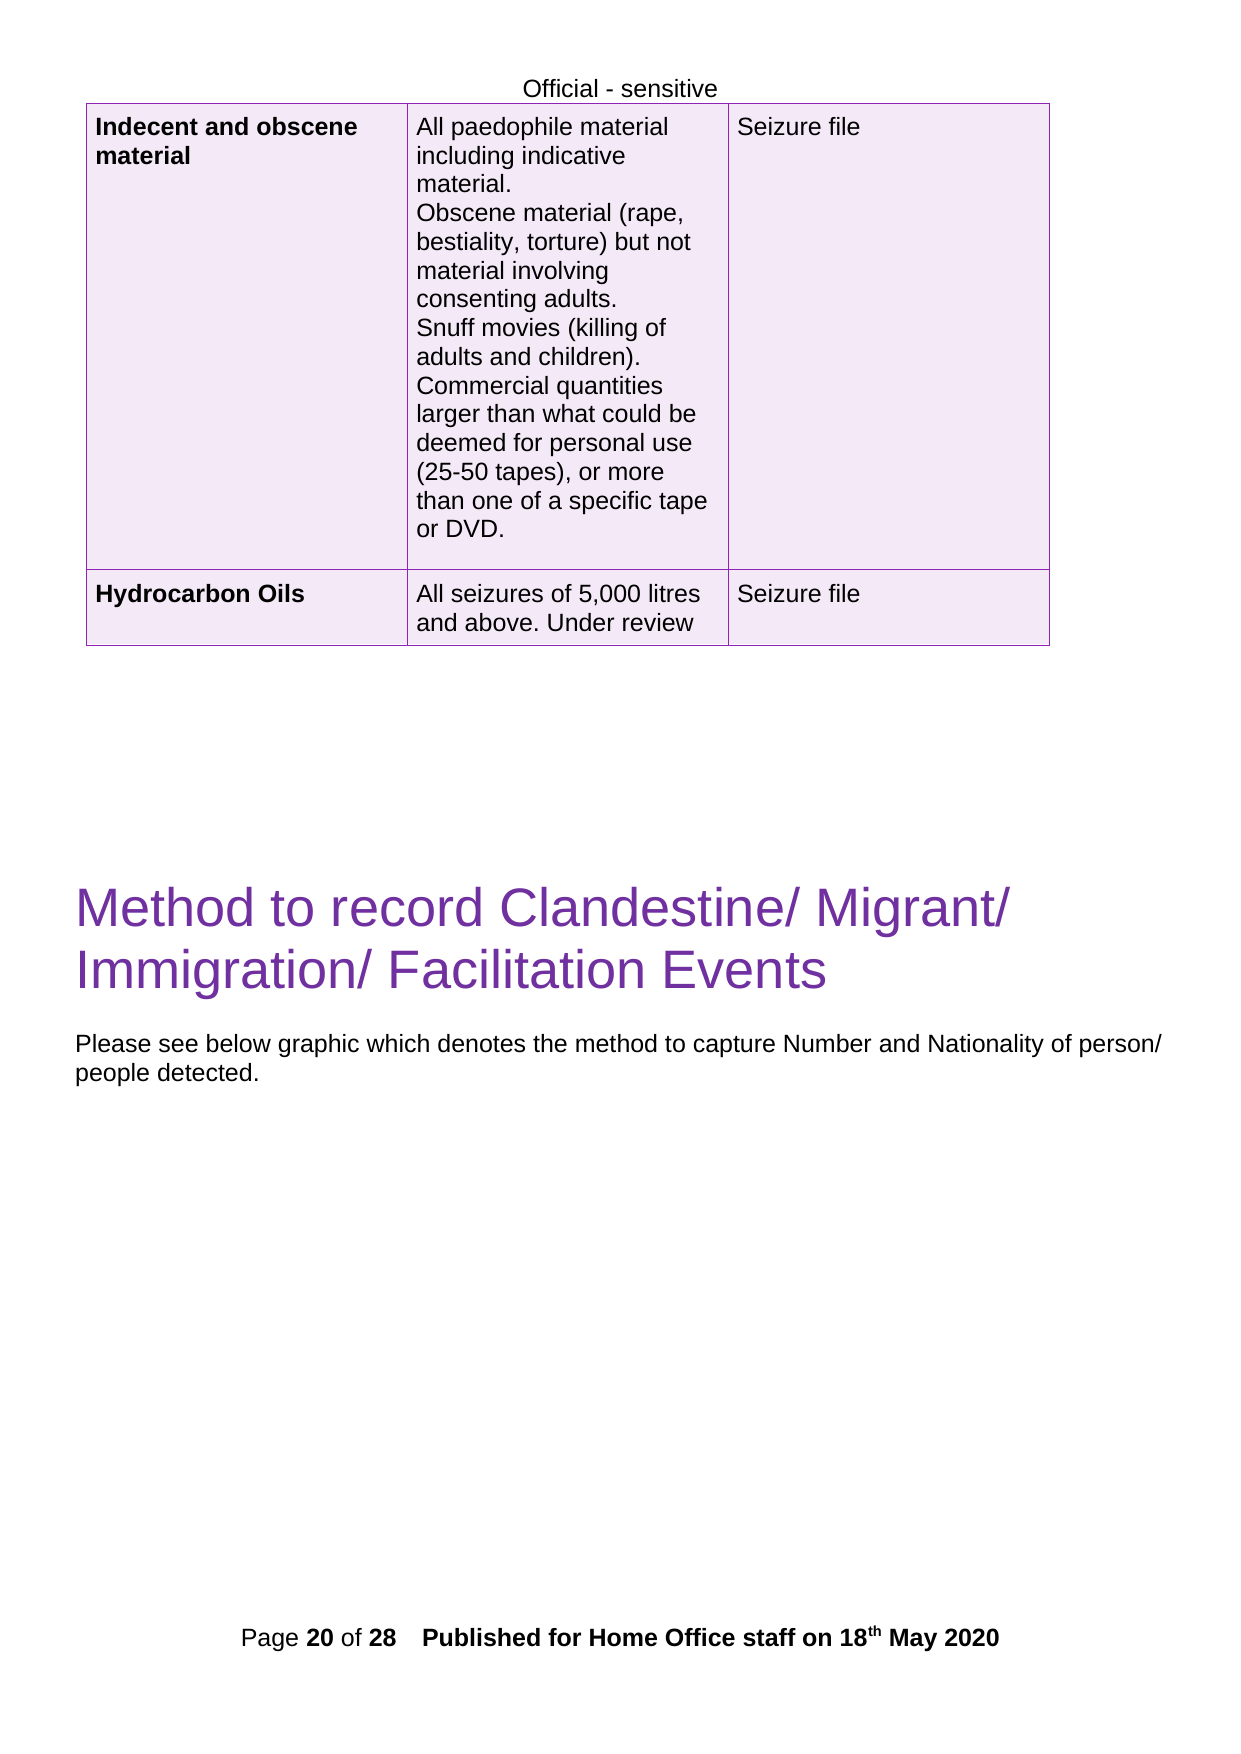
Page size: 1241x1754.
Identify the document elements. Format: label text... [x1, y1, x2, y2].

text Method to record Clandestine/ Migrant/ Immigration/ Facilitation Events [75, 876, 1165, 1000]
table_cell Seizure file [729, 570, 1049, 644]
table_cell All seizures of 5,000 litres and above. Under review [408, 570, 728, 644]
table_cell Seizure file [729, 104, 1049, 569]
table_cell Indecent and obscene material [87, 104, 407, 569]
table_cell All paedophile material including indicative material. Obscene material (rape, bestiality, torture) but not material involving consenting adults. Snuff movies (killing of adults and children). Commercial quantities larger than what could be deemed for personal use (25-50 tapes), or more than one of a specific tape or DVD. [408, 104, 728, 569]
table_cell Hydrocarbon Oils [87, 570, 407, 644]
text Please see below graphic which denotes the method to capture Number and Nationality of person/ people detected. [75, 1029, 1165, 1086]
